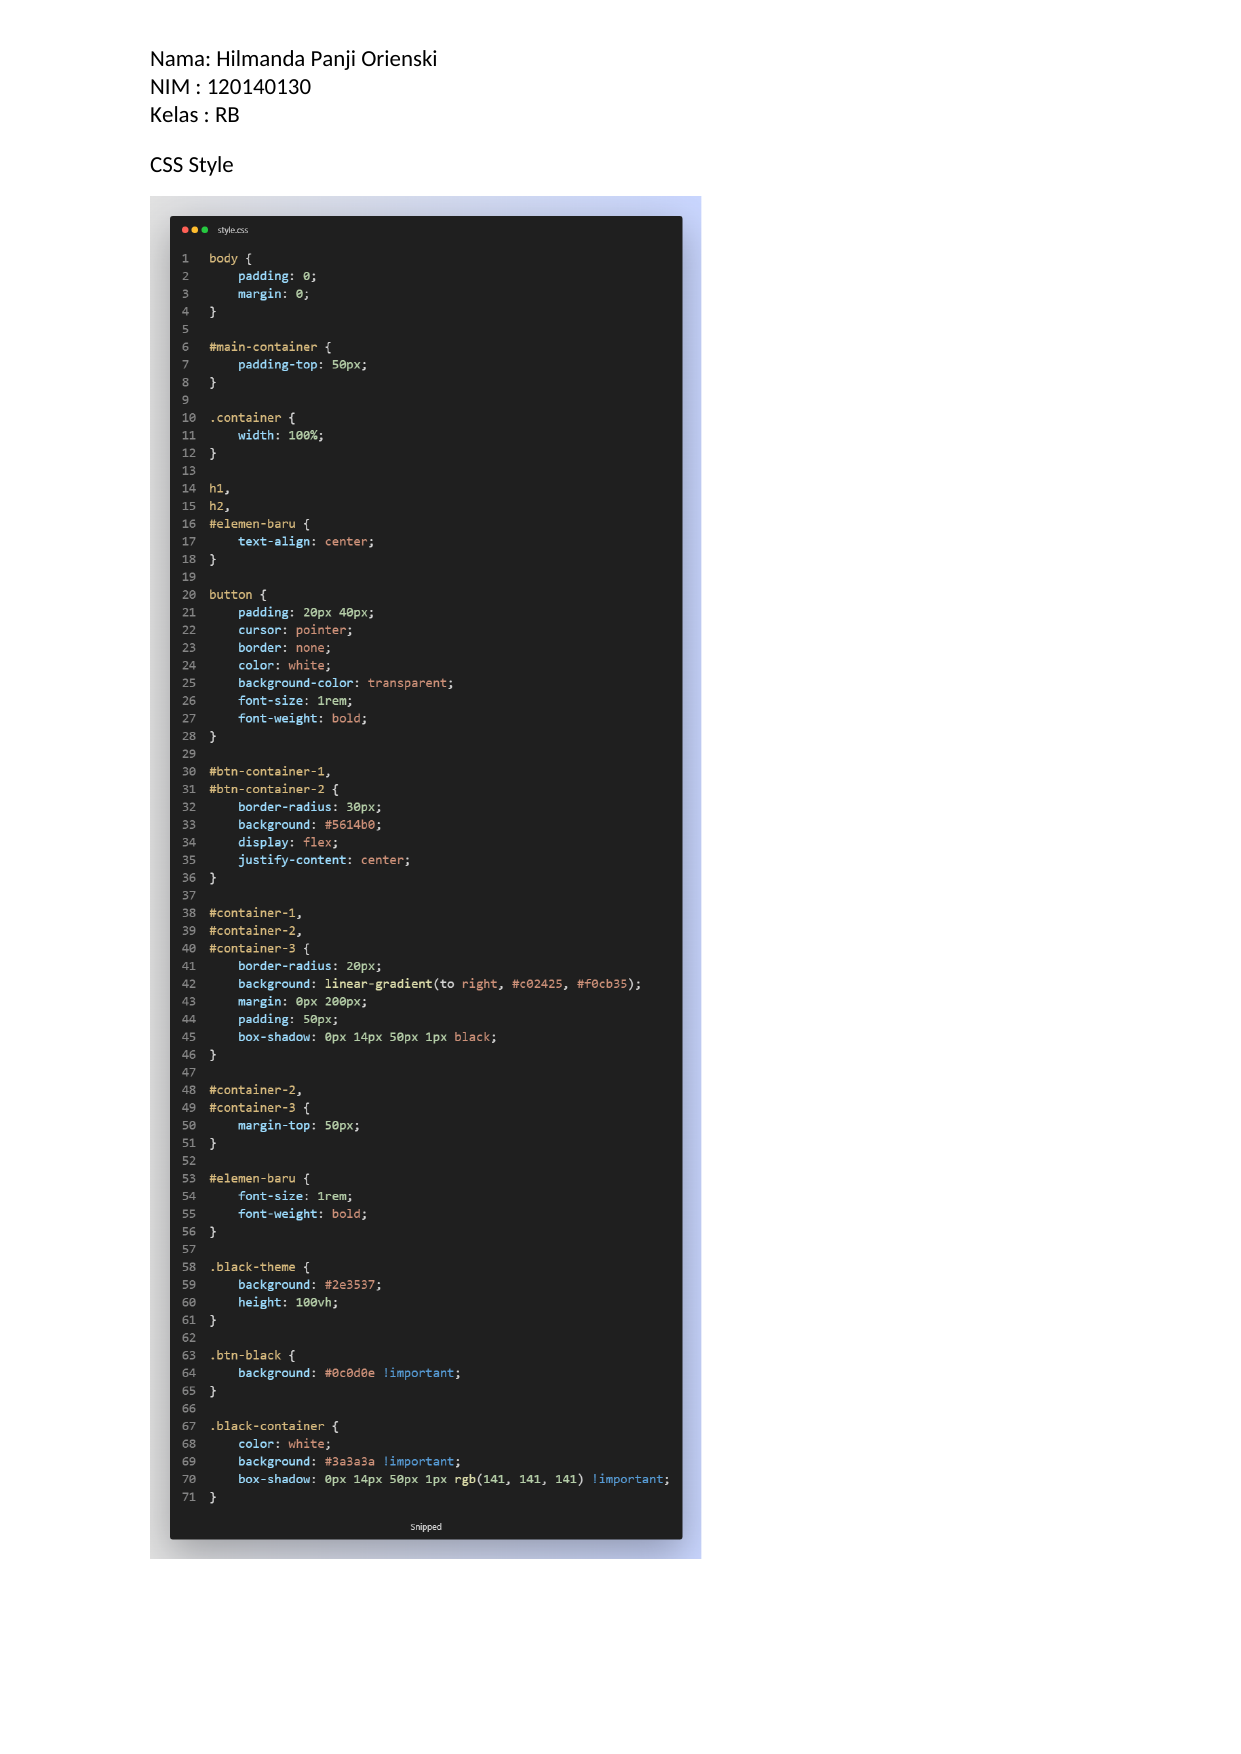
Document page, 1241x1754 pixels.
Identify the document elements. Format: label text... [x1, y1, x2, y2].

picture [150, 196, 702, 1559]
text CSS Style [150, 150, 1090, 178]
